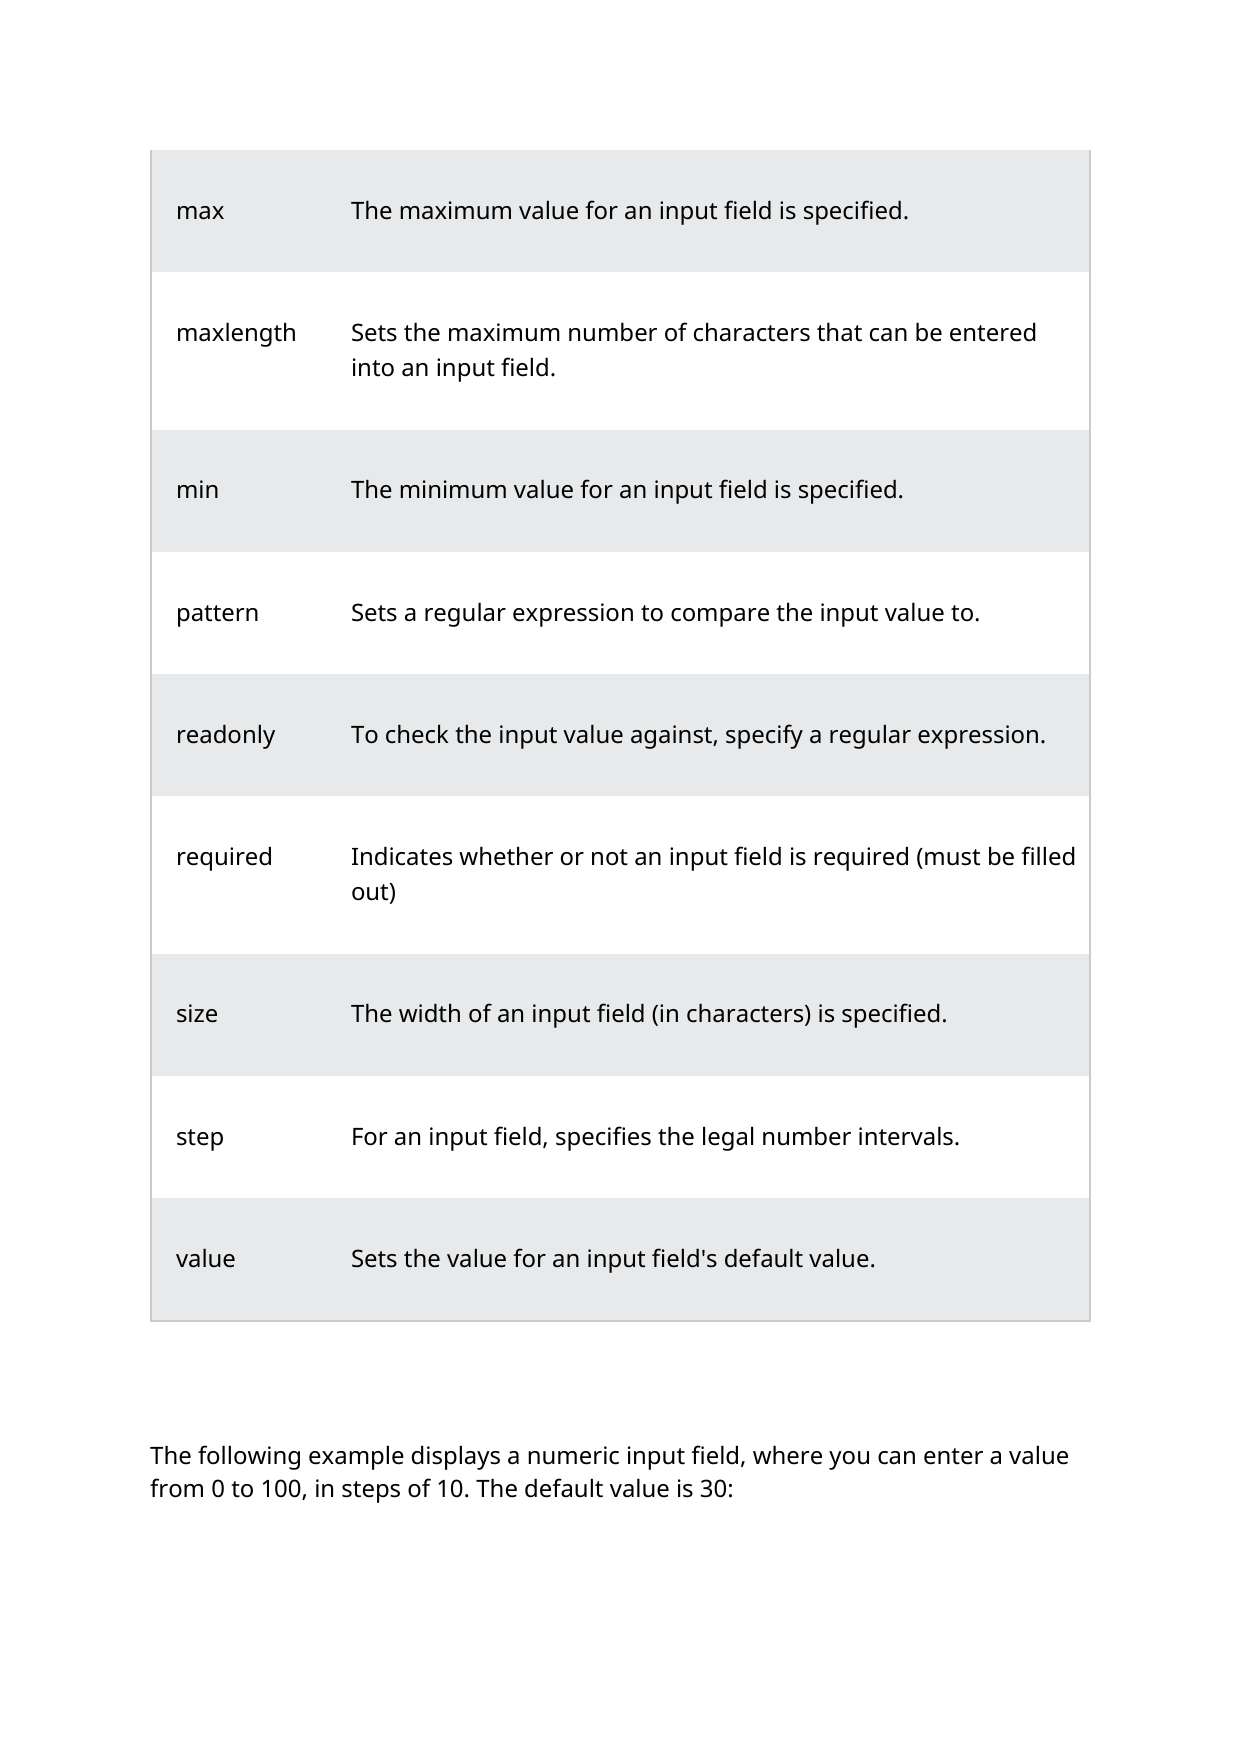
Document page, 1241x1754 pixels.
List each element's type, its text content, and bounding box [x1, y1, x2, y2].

table_cell To check the input value against, specify a regular expression. [338, 674, 1089, 796]
table_cell Indicates whether or not an input field is required (must be filled out) [338, 796, 1089, 953]
table_cell For an input field, specifies the legal number intervals. [338, 1076, 1089, 1198]
table_cell pattern [152, 552, 338, 674]
table_cell readonly [152, 674, 338, 796]
table_cell required [152, 796, 338, 953]
table_cell The minimum value for an input field is specified. [338, 430, 1089, 552]
table_cell value [152, 1198, 338, 1320]
text The following example displays a numeric input field, where you can enter a value from 0 to 100, in steps of 10. The default value is 30: [150, 1439, 1090, 1504]
table_cell Sets a regular expression to compare the input value to. [338, 552, 1089, 674]
table_cell The width of an input field (in characters) is specified. [338, 954, 1089, 1076]
table_cell maxlength [152, 272, 338, 429]
table_cell The maximum value for an input field is specified. [338, 150, 1089, 272]
table_cell max [152, 150, 338, 272]
table_cell Sets the value for an input field's default value. [338, 1198, 1089, 1320]
table_cell size [152, 954, 338, 1076]
table_cell Sets the maximum number of characters that can be entered into an input field. [338, 272, 1089, 429]
table_cell min [152, 430, 338, 552]
table_cell step [152, 1076, 338, 1198]
